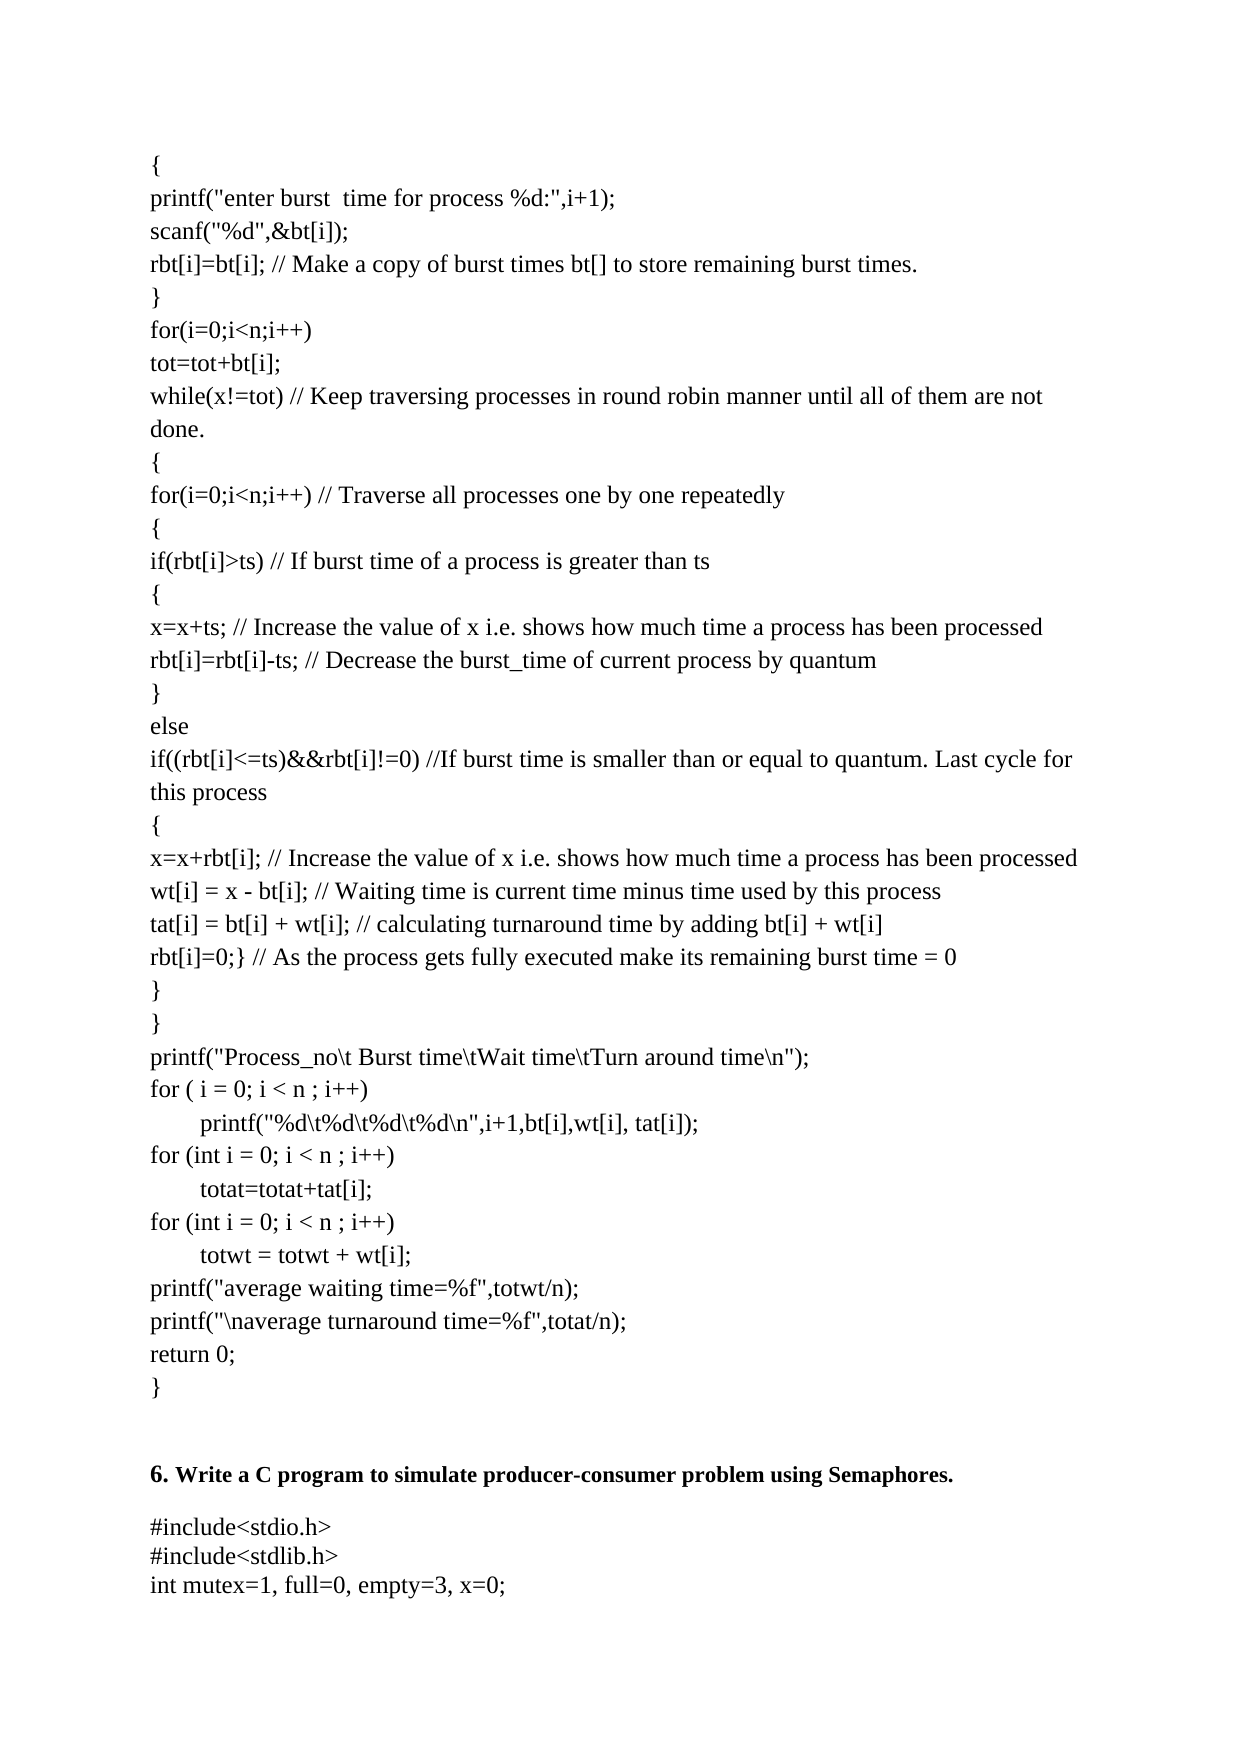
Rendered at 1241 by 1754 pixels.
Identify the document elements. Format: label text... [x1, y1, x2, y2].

text { [150, 810, 1090, 839]
text if(rbt[i]>ts) // If burst time of a process is greater than ts [150, 546, 1090, 575]
text } [150, 282, 1090, 311]
text while(x!=tot) // Keep traversing processes in round robin manner until all of them are not done. [150, 381, 1090, 443]
text printf("%d\t%d\t%d\t%d\n",i+1,bt[i],wt[i], tat[i]); [150, 1108, 1090, 1136]
text return 0; [150, 1339, 1090, 1367]
text if((rbt[i]<=ts)&&rbt[i]!=0) //If burst time is smaller than or equal to quantum. Last cycle for this process [150, 744, 1090, 806]
text for (int i = 0; i < n ; i++) [150, 1141, 1090, 1169]
text } [150, 1008, 1090, 1037]
text x=x+ts; // Increase the value of x i.e. shows how much time a process has been processed [150, 612, 1090, 641]
text { [150, 150, 1090, 179]
text { [150, 513, 1090, 542]
text rbt[i]=bt[i]; // Make a copy of burst times bt[] to store remaining burst times. [150, 249, 1090, 278]
text else [150, 711, 1090, 740]
text printf("\naverage turnaround time=%f",totat/n); [150, 1306, 1090, 1334]
text for(i=0;i<n;i++) // Traverse all processes one by one repeatedly [150, 480, 1090, 509]
text } [150, 1372, 1090, 1401]
text 6. Write a C program to simulate producer-consumer problem using Semaphores. [150, 1459, 1090, 1487]
text wt[i] = x - bt[i]; // Waiting time is current time minus time used by this process [150, 876, 1090, 905]
text } [150, 976, 1090, 1004]
text } [150, 678, 1090, 707]
text #include<stdio.h> [150, 1512, 1090, 1541]
text for (int i = 0; i < n ; i++) [150, 1207, 1090, 1235]
text for(i=0;i<n;i++) [150, 315, 1090, 344]
text totwt = totwt + wt[i]; [150, 1240, 1090, 1268]
text rbt[i]=0;} // As the process gets fully executed make its remaining burst time = 0 [150, 942, 1090, 971]
text printf("enter burst time for process %d:",i+1); [150, 183, 1090, 212]
text { [150, 447, 1090, 476]
text { [150, 579, 1090, 608]
text scanf("%d",&bt[i]); [150, 216, 1090, 245]
text printf("average waiting time=%f",totwt/n); [150, 1273, 1090, 1301]
text int mutex=1, full=0, empty=3, x=0; [150, 1570, 1090, 1599]
text #include<stdlib.h> [150, 1541, 1090, 1570]
text tot=tot+bt[i]; [150, 348, 1090, 377]
text rbt[i]=rbt[i]-ts; // Decrease the burst_time of current process by quantum [150, 645, 1090, 674]
text printf("Process_no\t Burst time\tWait time\tTurn around time\n"); [150, 1042, 1090, 1070]
text x=x+rbt[i]; // Increase the value of x i.e. shows how much time a process has been processed [150, 843, 1090, 872]
text totat=totat+tat[i]; [150, 1174, 1090, 1202]
text for ( i = 0; i < n ; i++) [150, 1074, 1090, 1103]
text tat[i] = bt[i] + wt[i]; // calculating turnaround time by adding bt[i] + wt[i] [150, 909, 1090, 938]
